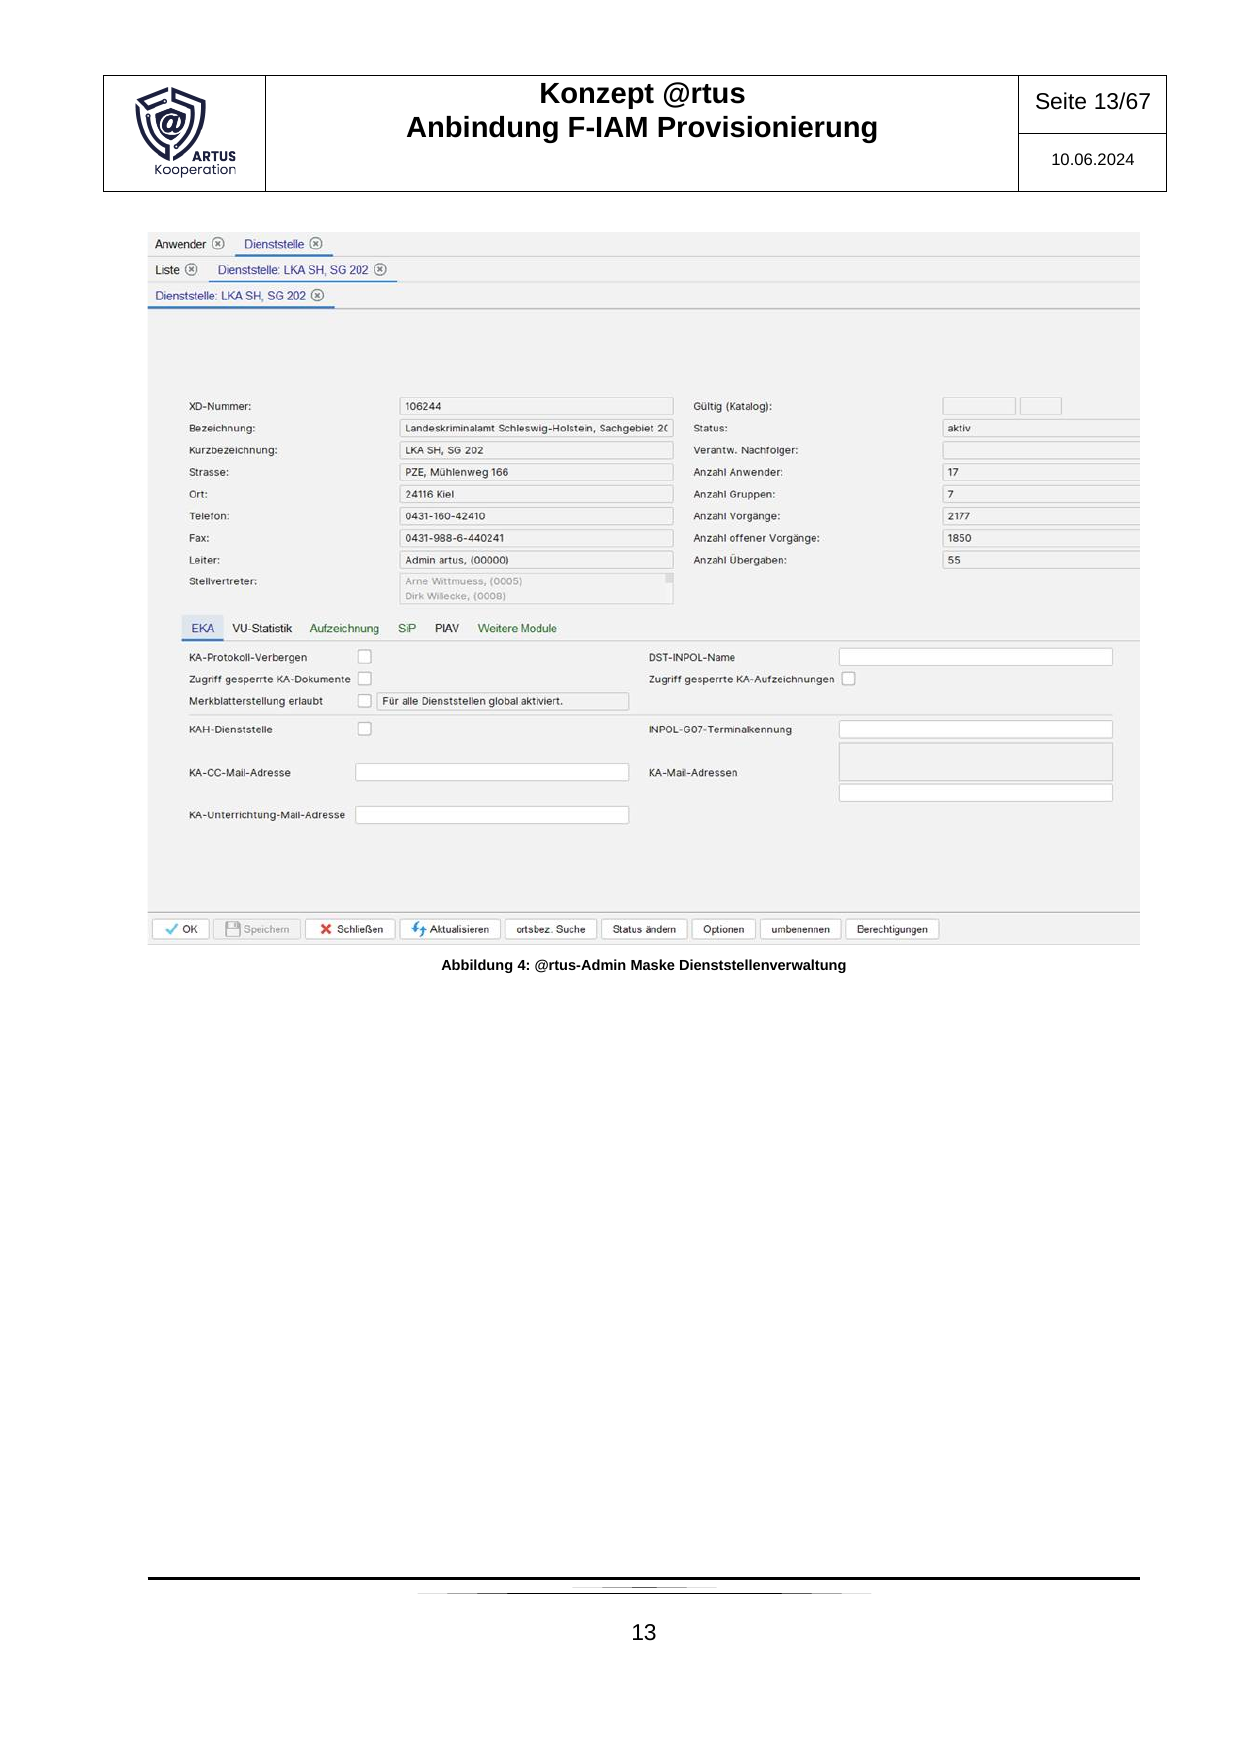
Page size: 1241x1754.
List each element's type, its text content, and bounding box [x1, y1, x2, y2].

picture [147, 232, 1140, 945]
picture [133, 85, 236, 178]
